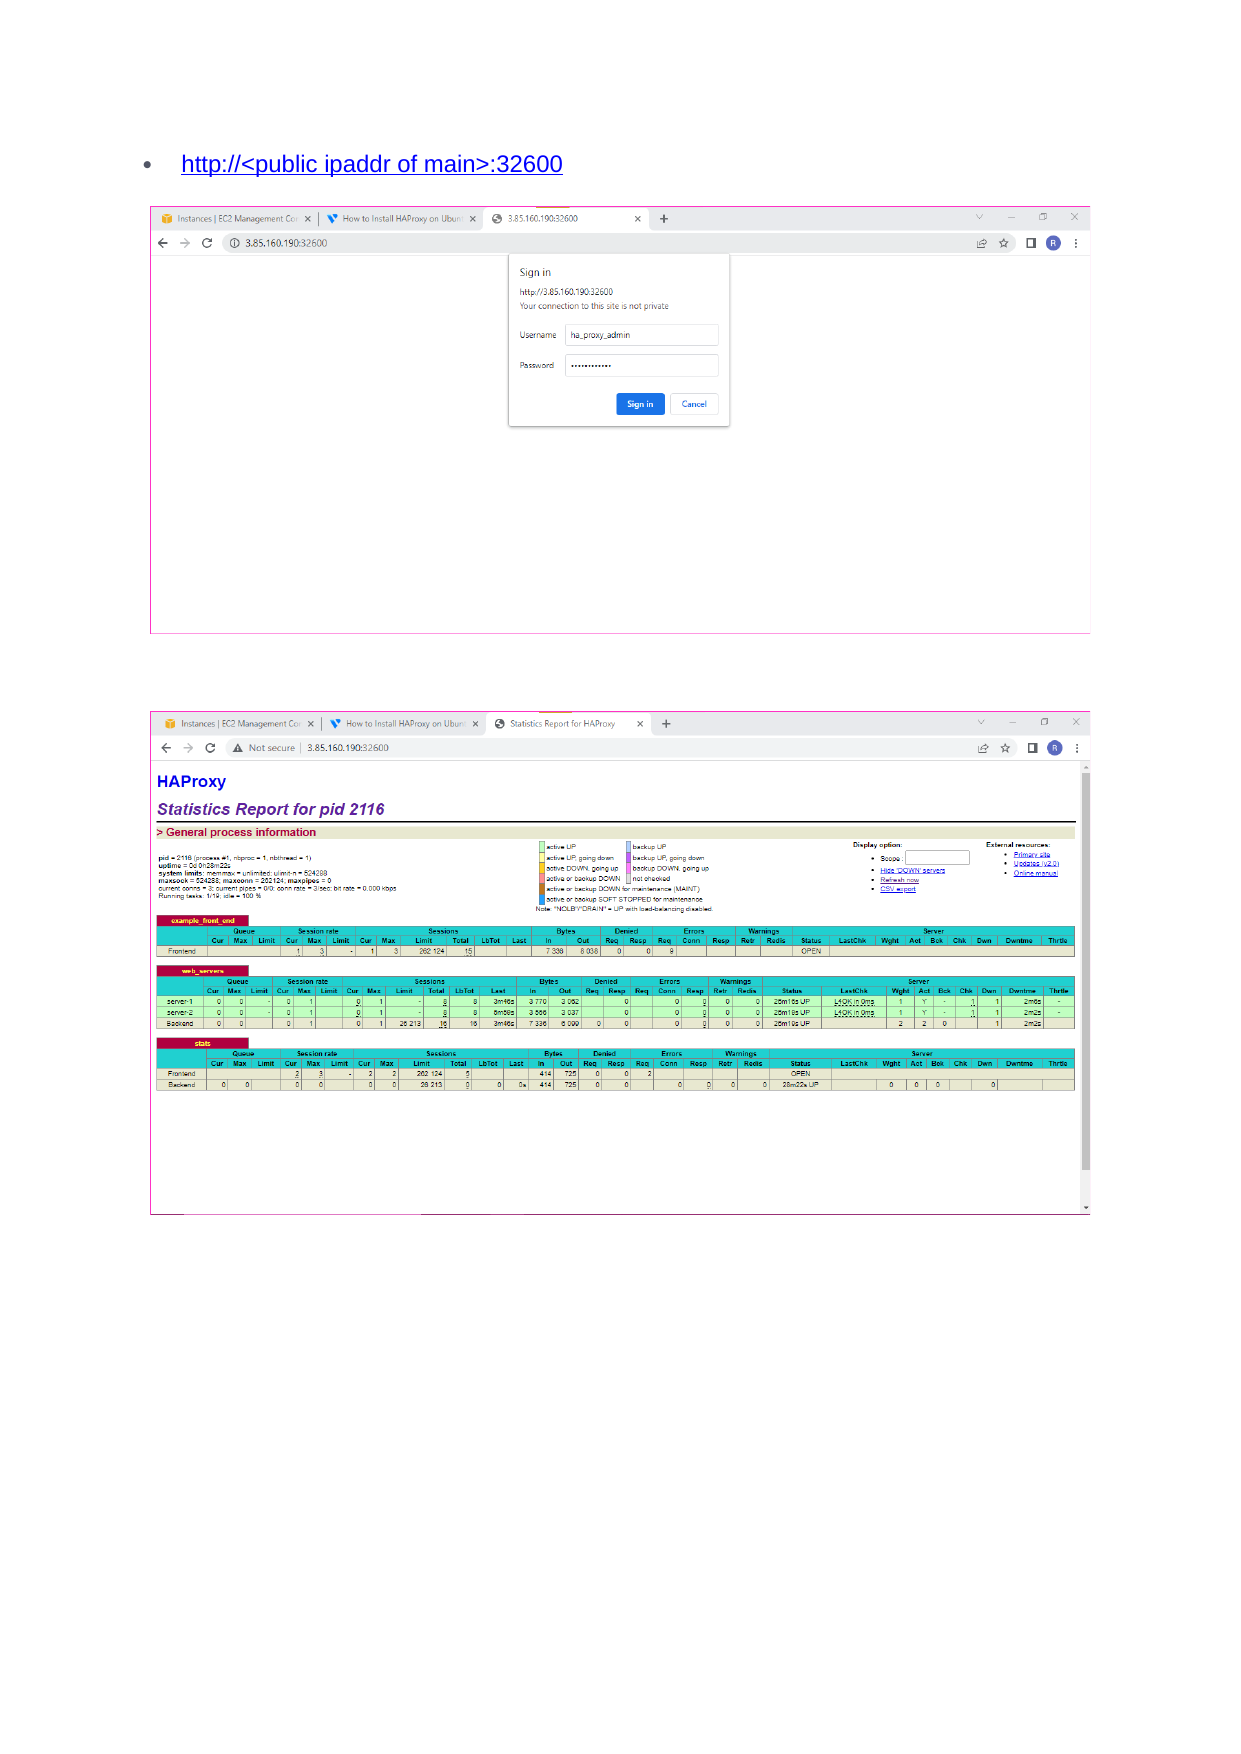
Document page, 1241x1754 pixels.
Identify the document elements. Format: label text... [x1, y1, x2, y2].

picture [150, 711, 1091, 1215]
list http://<public ipaddr of main>:32600 [144, 150, 1090, 178]
picture [150, 206, 1091, 634]
